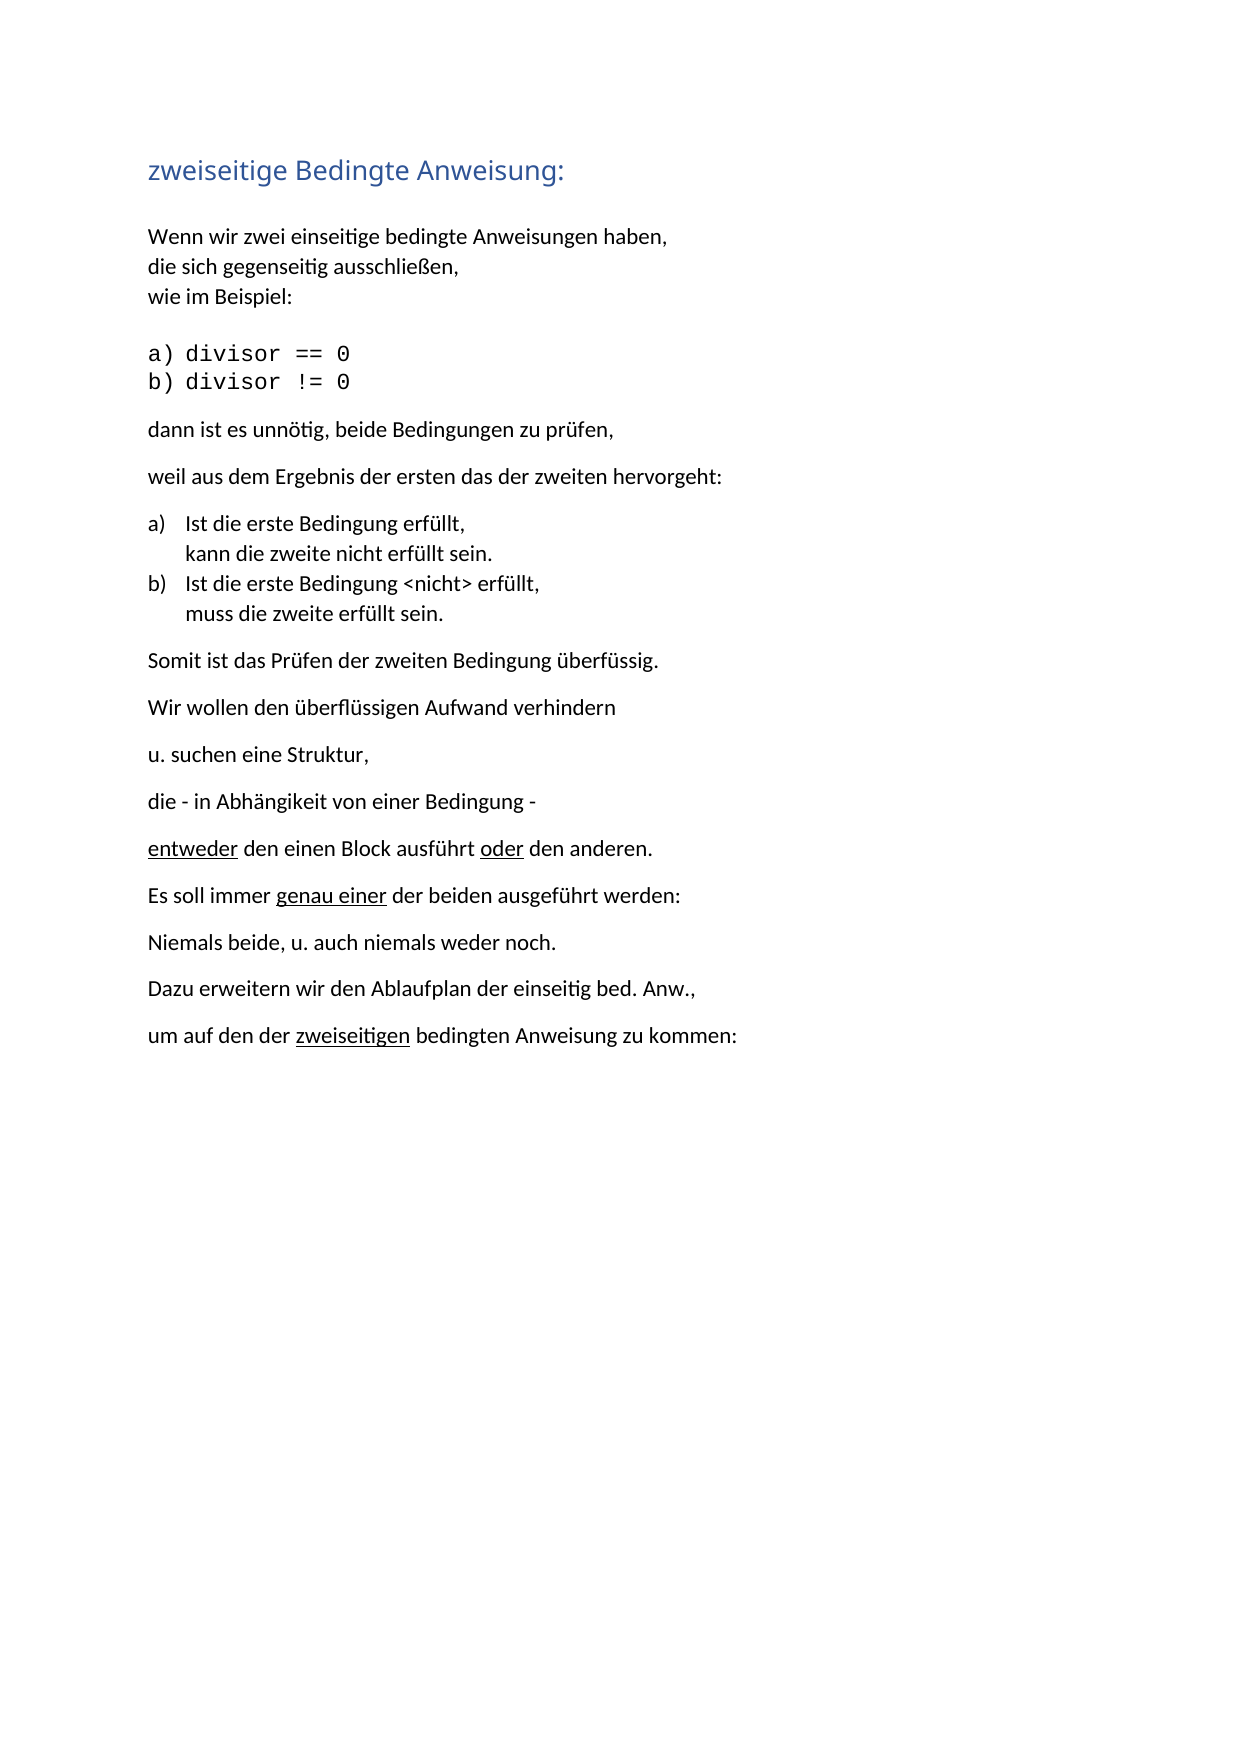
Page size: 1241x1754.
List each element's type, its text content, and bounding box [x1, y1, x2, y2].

list Ist die erste Bedingung <nicht> erfüllt, muss die zweite erfüllt sein. [148, 569, 1093, 627]
list divisor != 0 [148, 371, 1093, 396]
list Wenn wir zwei einseitige bedingte Anweisungen haben, [148, 222, 1093, 250]
list die sich gegenseitig ausschließen, [148, 252, 1093, 280]
text Dazu erweitern wir den Ablaufplan der einseitig bed. Anw., [148, 974, 1093, 1002]
text Es soll immer genau einer der beiden ausgeführt werden: [148, 881, 1093, 909]
subtitle zweiseitige Bedingte Anweisung: [148, 152, 1093, 189]
list divisor == 0 [148, 343, 1093, 368]
text dann ist es unnötig, beide Bedingungen zu prüfen, [148, 415, 1093, 443]
text Niemals beide, u. auch niemals weder noch. [148, 928, 1093, 956]
text Somit ist das Prüfen der zweiten Bedingung überfüssig. [148, 646, 1093, 674]
text Wir wollen den überflüssigen Aufwand verhindern [148, 693, 1093, 721]
text weil aus dem Ergebnis der ersten das der zweiten hervorgeht: [148, 462, 1093, 490]
text entweder den einen Block ausführt oder den anderen. [148, 834, 1093, 862]
text u. suchen eine Struktur, [148, 740, 1093, 768]
text die - in Abhängikeit von einer Bedingung - [148, 787, 1093, 815]
text um auf den der zweiseitigen bedingten Anweisung zu kommen: [148, 1021, 1093, 1049]
list wie im Beispiel: [148, 282, 1093, 310]
list Ist die erste Bedingung erfüllt, kann die zweite nicht erfüllt sein. [148, 509, 1093, 567]
